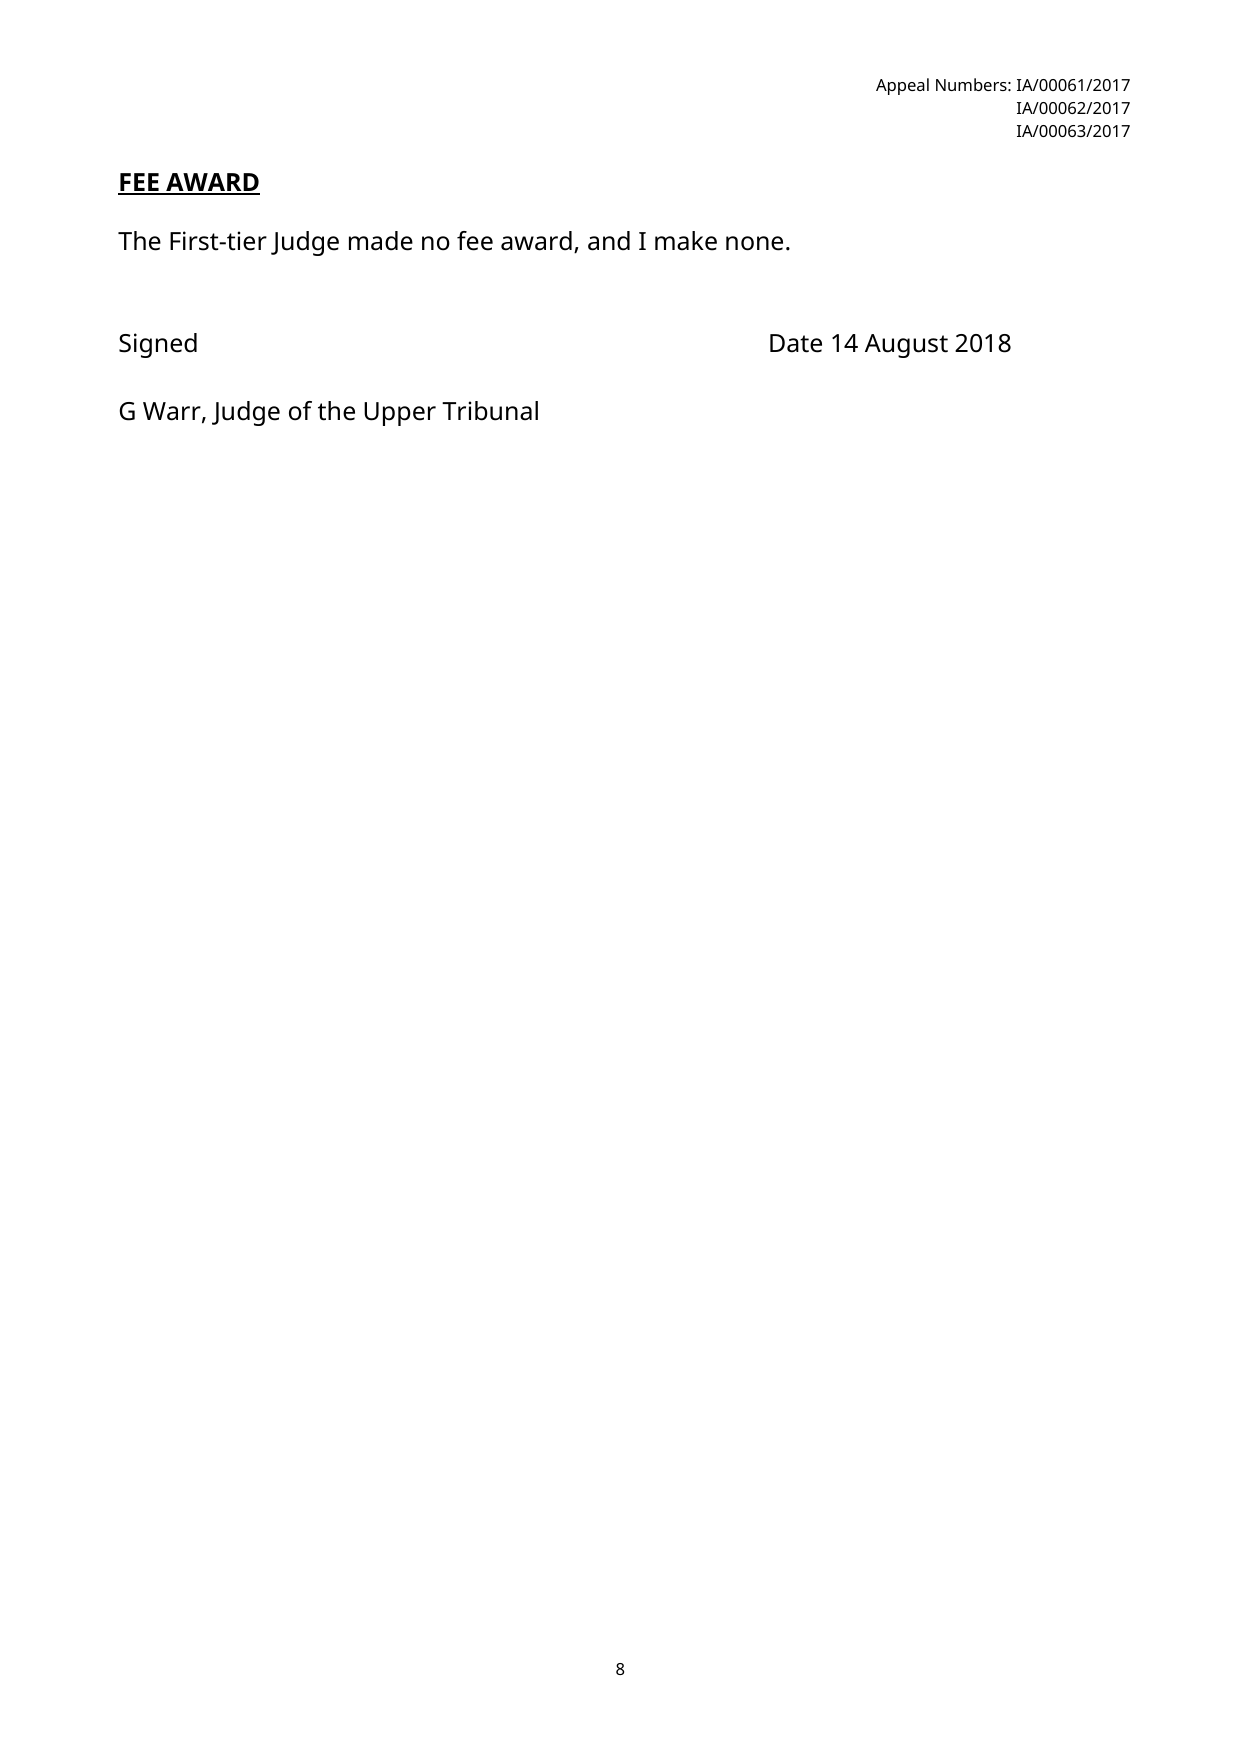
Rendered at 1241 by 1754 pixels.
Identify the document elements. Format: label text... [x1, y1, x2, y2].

text The First-tier Judge made no fee award, and I make none. [118, 224, 1122, 258]
text G Warr, Judge of the Upper Tribunal [118, 394, 1122, 428]
text Signed Date 14 August 2018 [118, 326, 1122, 360]
text FEE AWARD [118, 165, 1122, 199]
